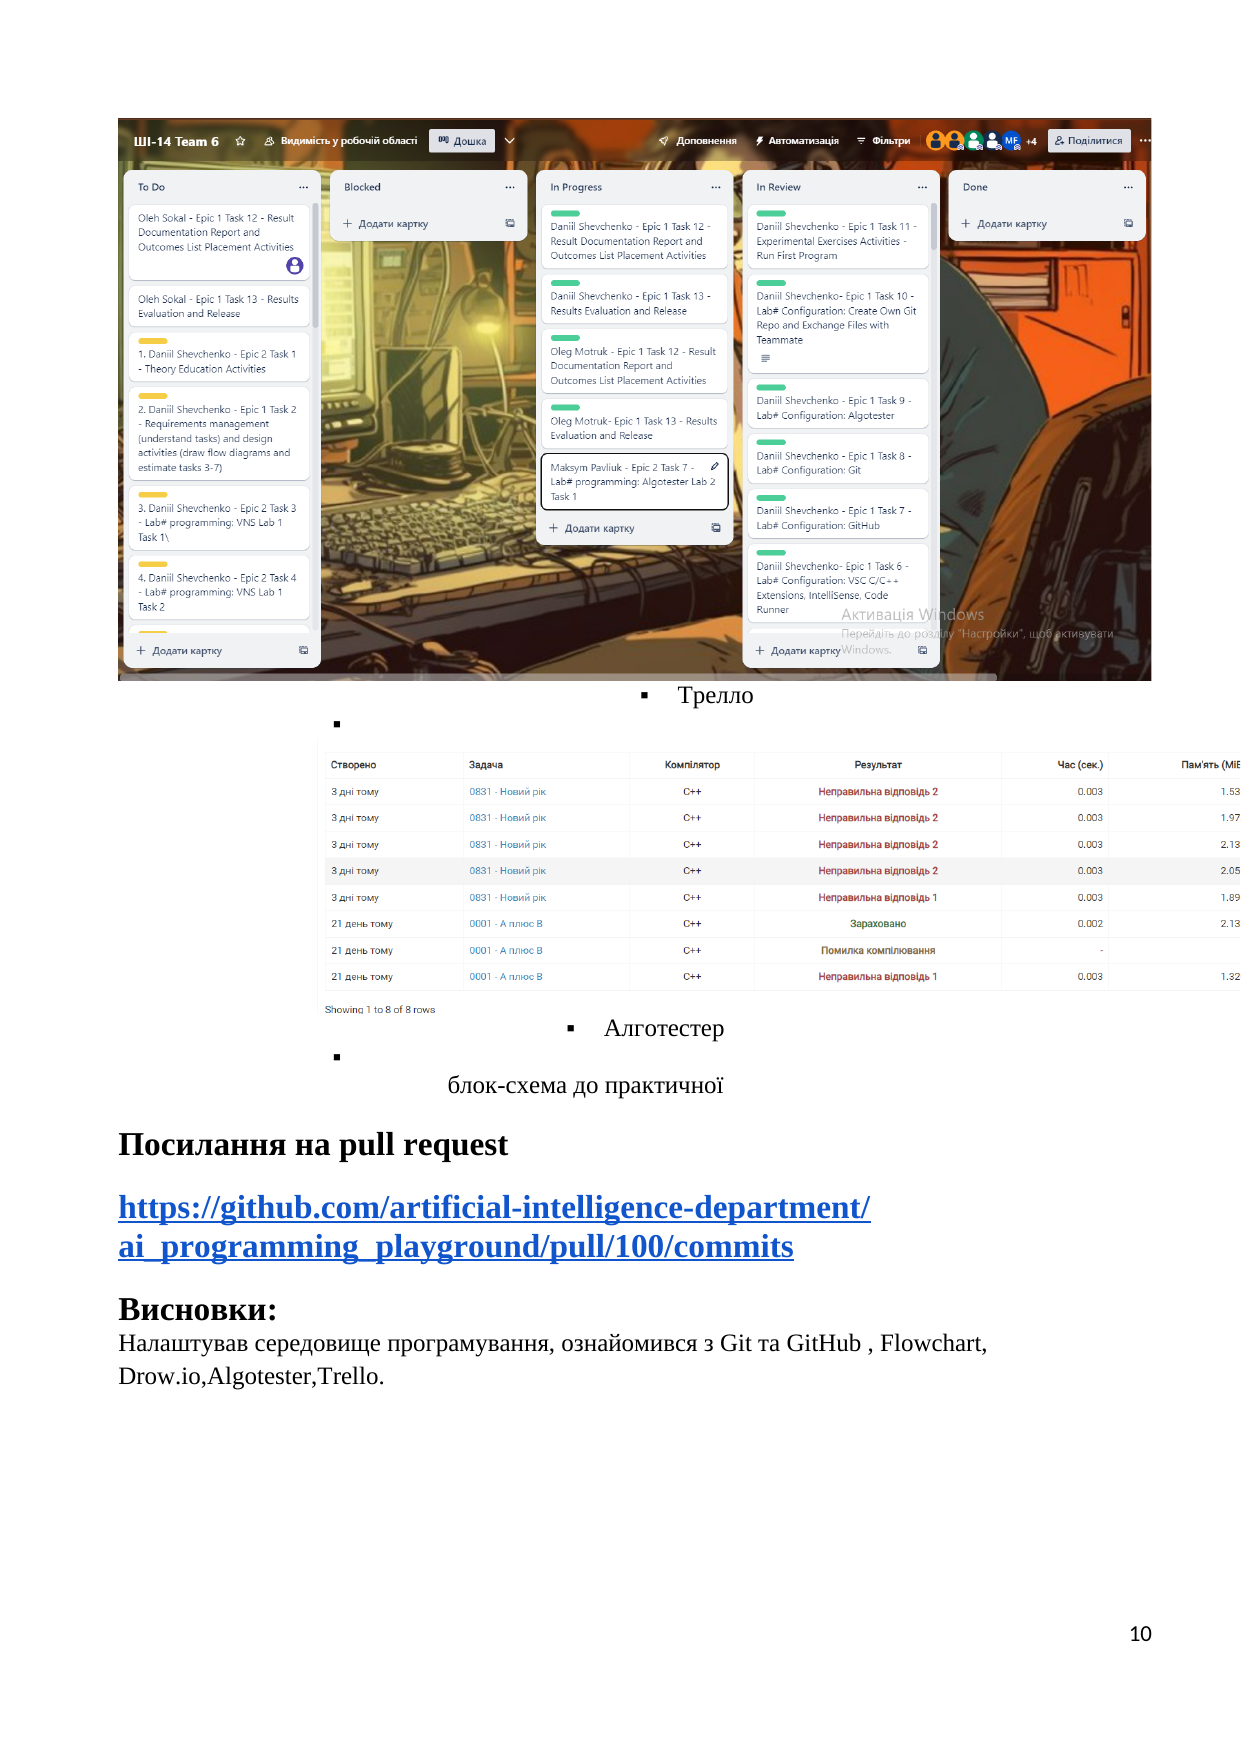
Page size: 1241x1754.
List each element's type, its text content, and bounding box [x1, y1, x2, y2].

text блок-схема до практичної [118, 1071, 990, 1099]
list Алготестер [317, 1014, 724, 1042]
text Посилання на pull request [118, 1124, 1152, 1163]
picture [317, 738, 1241, 1014]
list Трелло [317, 681, 754, 709]
picture [118, 118, 1152, 681]
text https://github.com/artificial-intelligence-department/ai_programming_playground/pull/100/commits [118, 1188, 1152, 1264]
text Налаштував середовище програмування, ознайомився з Git та GitHub , Flowchart, Drow.io,Algotester,Trello. [118, 1328, 1152, 1389]
subtitle Висновки: [118, 1289, 1152, 1328]
